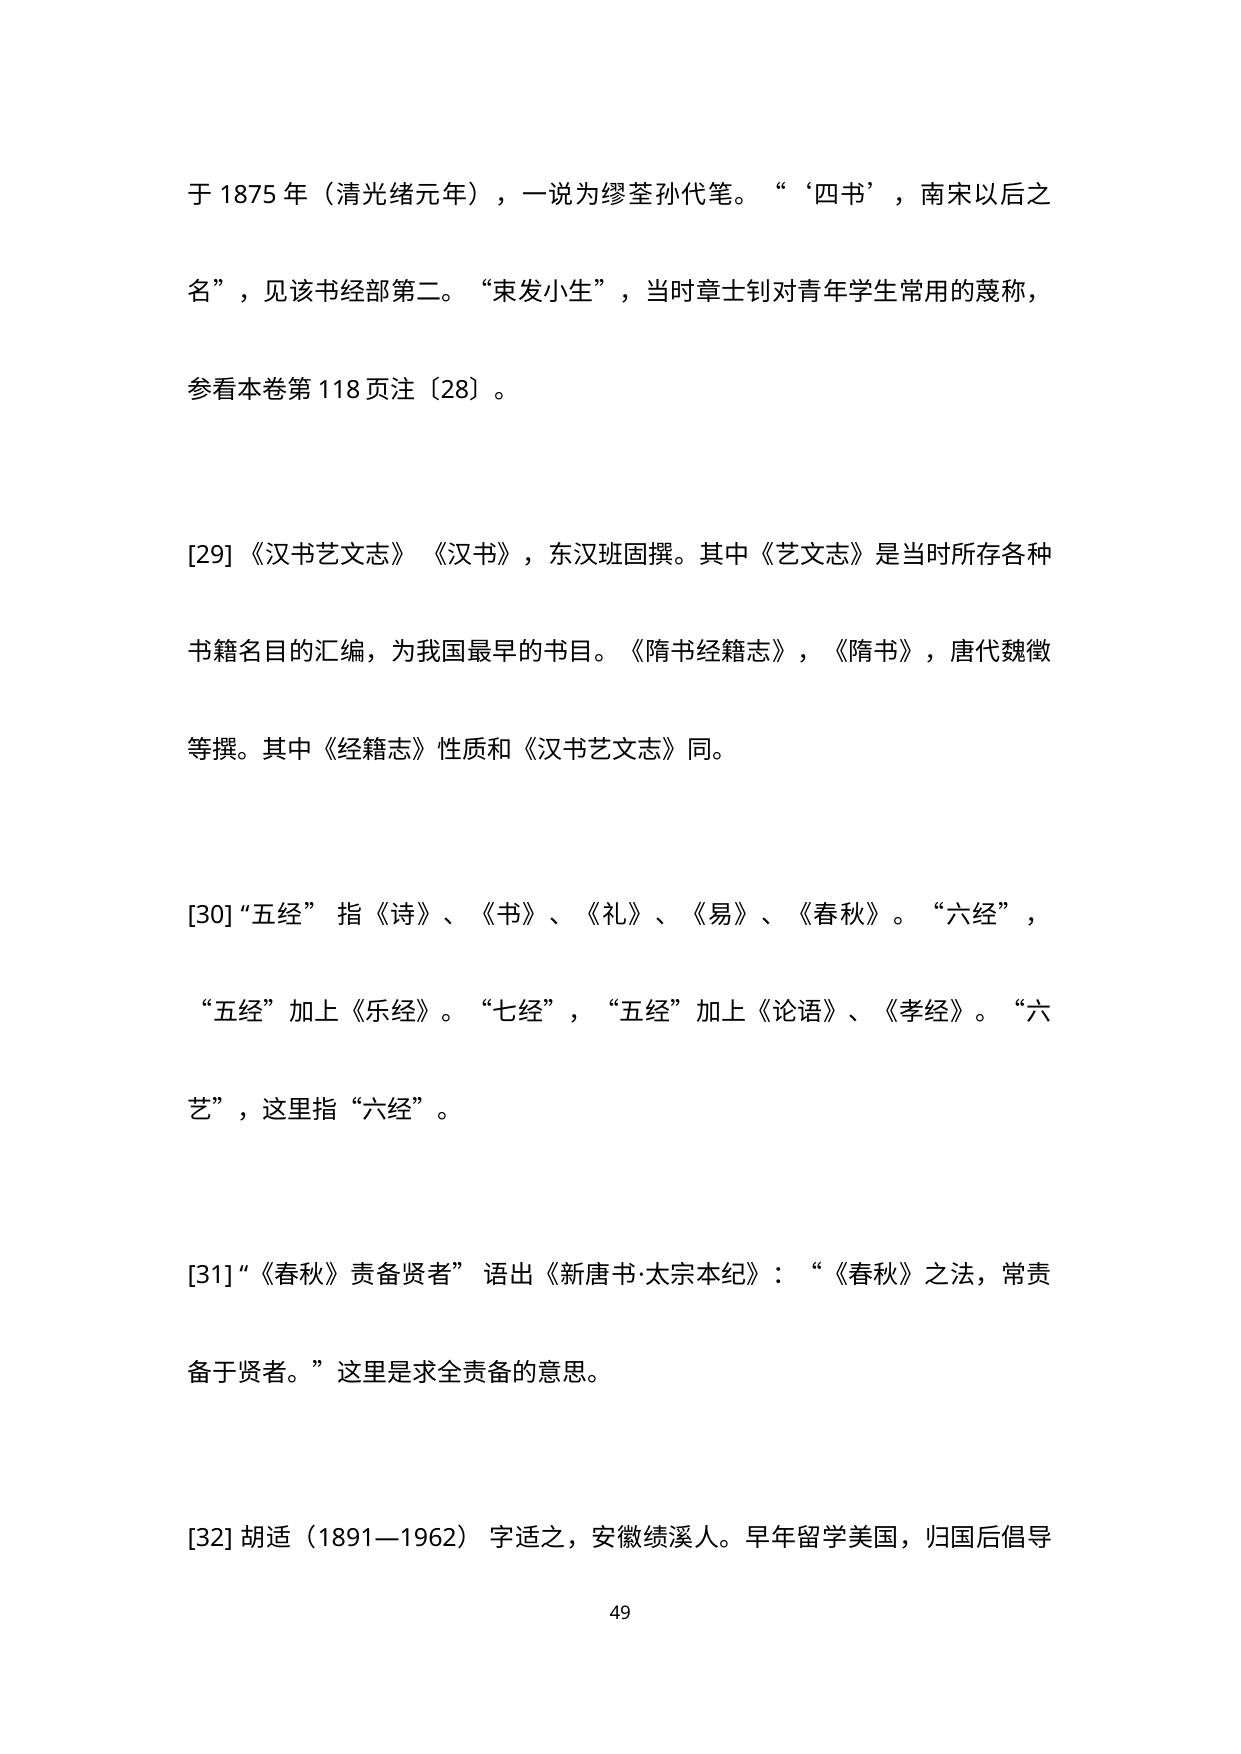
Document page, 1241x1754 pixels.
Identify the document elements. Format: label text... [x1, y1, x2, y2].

text [29] 《汉书艺文志》 《汉书》，东汉班固撰。其中《艺文志》是当时所存各种书籍名目的汇编，为我国最早的书目。《隋书经籍志》，《隋书》，唐代魏徵等撰。其中《经籍志》性质和《汉书艺文志》同。 [187, 520, 1053, 780]
text [30] “五经” 指《诗》、《书》、《礼》、《易》、《春秋》。“六经”，“五经”加上《乐经》。“七经”，“五经”加上《论语》、《孝经》。“六艺”，这里指“六经”。 [187, 880, 1053, 1140]
text [31] “《春秋》责备贤者” 语出《新唐书·太宗本纪》：“《春秋》之法，常责备于贤者。”这里是求全责备的意思。 [187, 1240, 1053, 1403]
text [187, 1503, 1053, 1568]
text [187, 160, 1053, 420]
